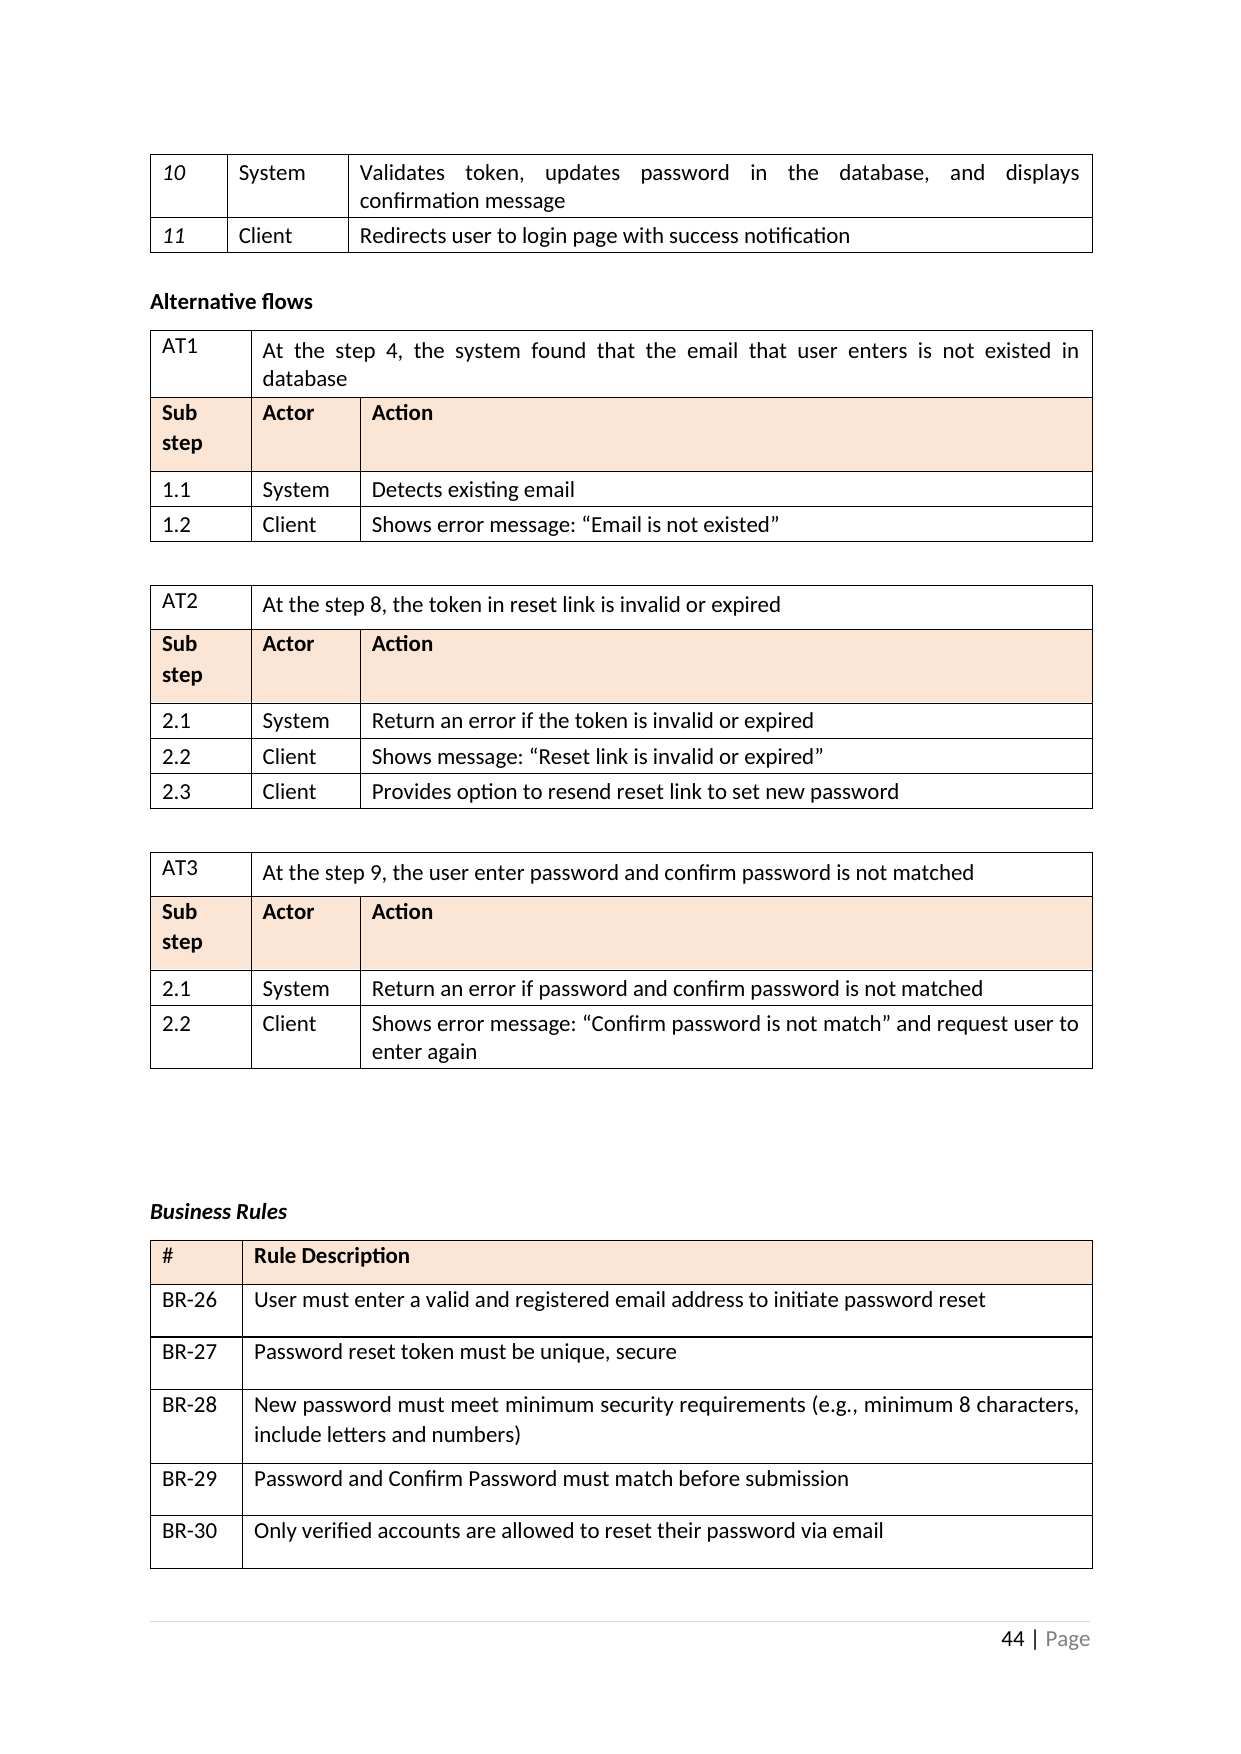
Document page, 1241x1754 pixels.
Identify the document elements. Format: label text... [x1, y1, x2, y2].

text Alternative flows [150, 287, 1090, 316]
text Business Rules [150, 1197, 1090, 1225]
